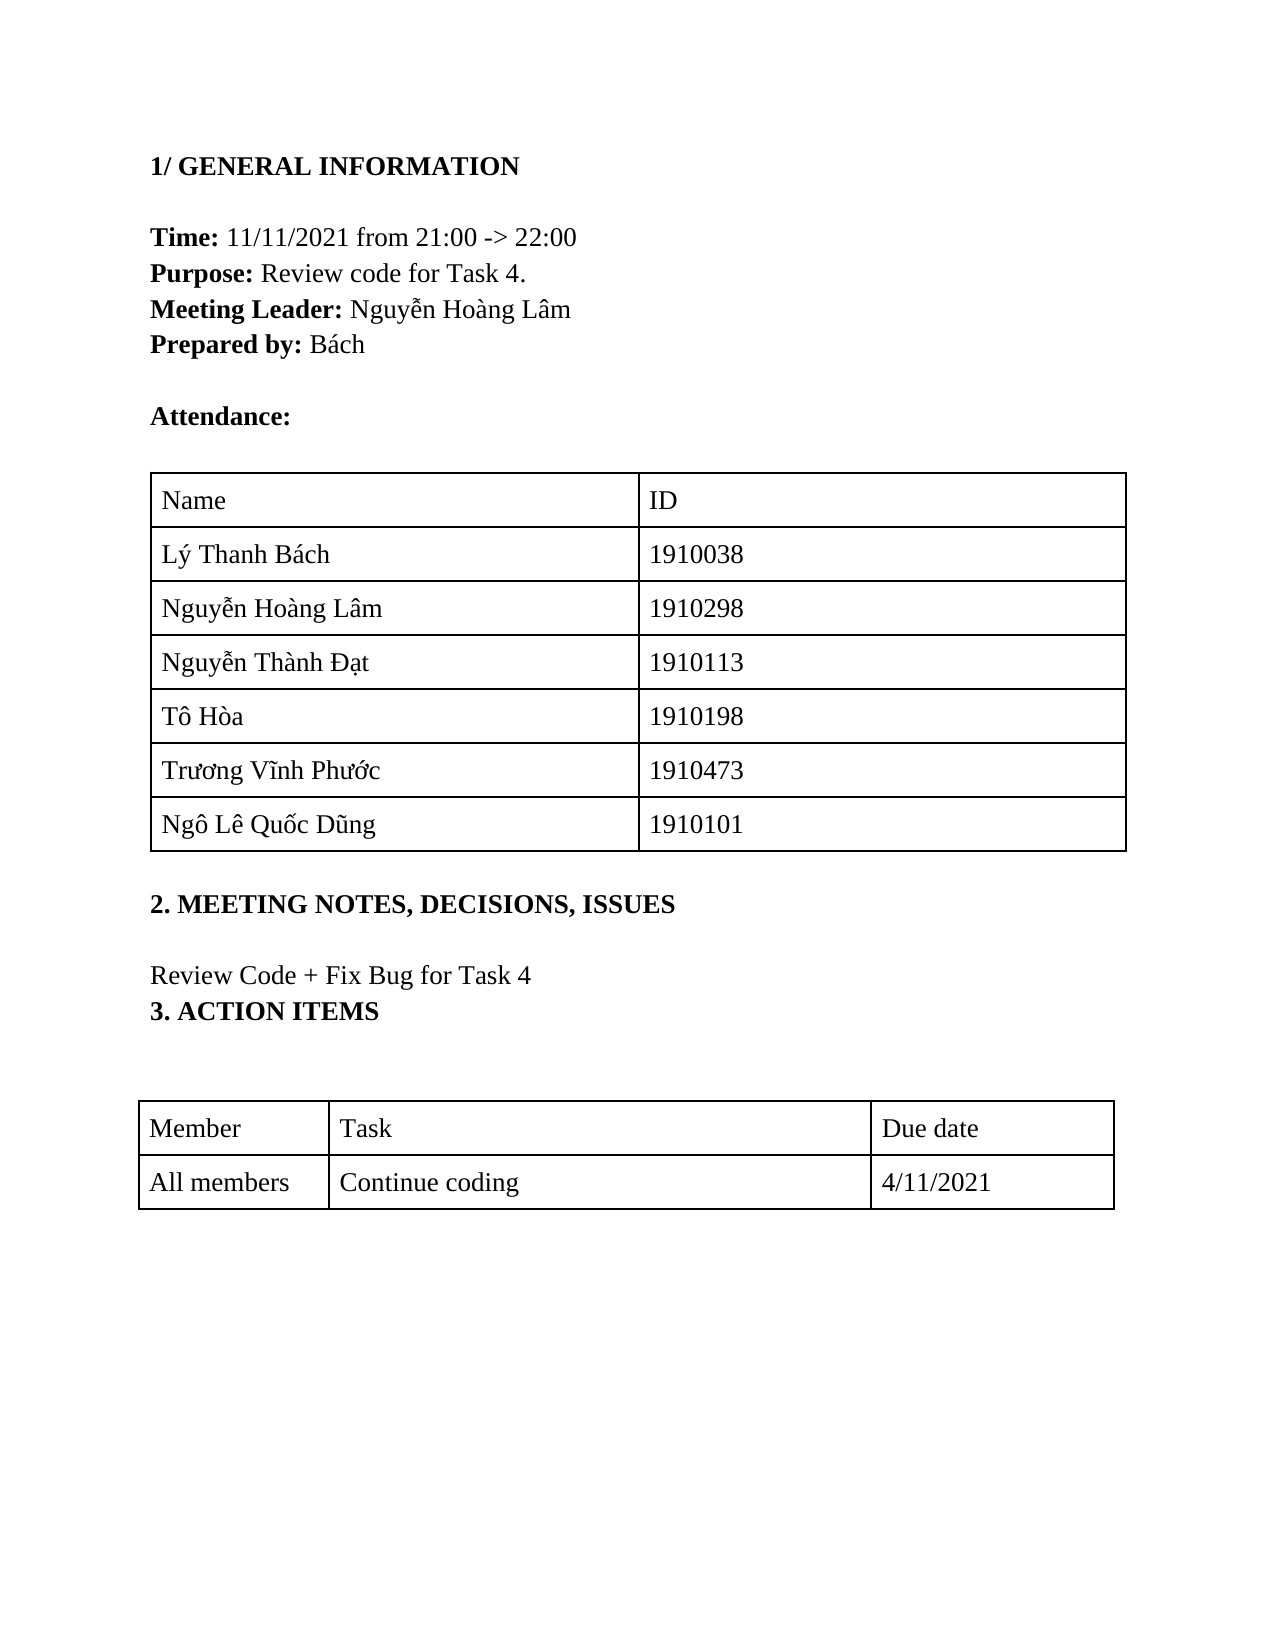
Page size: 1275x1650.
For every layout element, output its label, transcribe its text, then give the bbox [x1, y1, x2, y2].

text 1/ GENERAL INFORMATION [150, 150, 1125, 181]
table_cell Lý Thanh Bách [152, 528, 638, 580]
table_cell All members [140, 1156, 328, 1208]
table_cell Ngô Lê Quốc Dũng [152, 798, 638, 850]
table_header Due date [872, 1102, 1113, 1154]
table_header ID [640, 474, 1125, 526]
table_header Task [330, 1102, 870, 1154]
text Review Code + Fix Bug for Task 4 [150, 959, 1125, 990]
table_cell 1910198 [640, 690, 1125, 742]
table_cell 4/11/2021 [872, 1156, 1113, 1208]
table_cell 1910473 [640, 744, 1125, 796]
text Attendance: [150, 400, 1125, 431]
table_cell 1910113 [640, 636, 1125, 688]
table_cell 1910101 [640, 798, 1125, 850]
text 3. ACTION ITEMS [150, 995, 1125, 1026]
text Purpose: Review code for Task 4. [150, 257, 1125, 288]
table_header Name [152, 474, 638, 526]
text 2. MEETING NOTES, DECISIONS, ISSUES [150, 888, 1125, 919]
table_cell 1910298 [640, 582, 1125, 634]
table_cell Continue coding [330, 1156, 870, 1208]
table_header Member [140, 1102, 328, 1154]
table_cell Tô Hòa [152, 690, 638, 742]
table_cell 1910038 [640, 528, 1125, 580]
table_cell Nguyễn Thành Đạt [152, 636, 638, 688]
table_cell Nguyễn Hoàng Lâm [152, 582, 638, 634]
text Meeting Leader: Nguyễn Hoàng Lâm [150, 293, 1125, 324]
text Prepared by: Bách [150, 329, 1125, 360]
text Time: 11/11/2021 from 21:00 -> 22:00 [150, 221, 1125, 253]
table_cell Trương Vĩnh Phước [152, 744, 638, 796]
